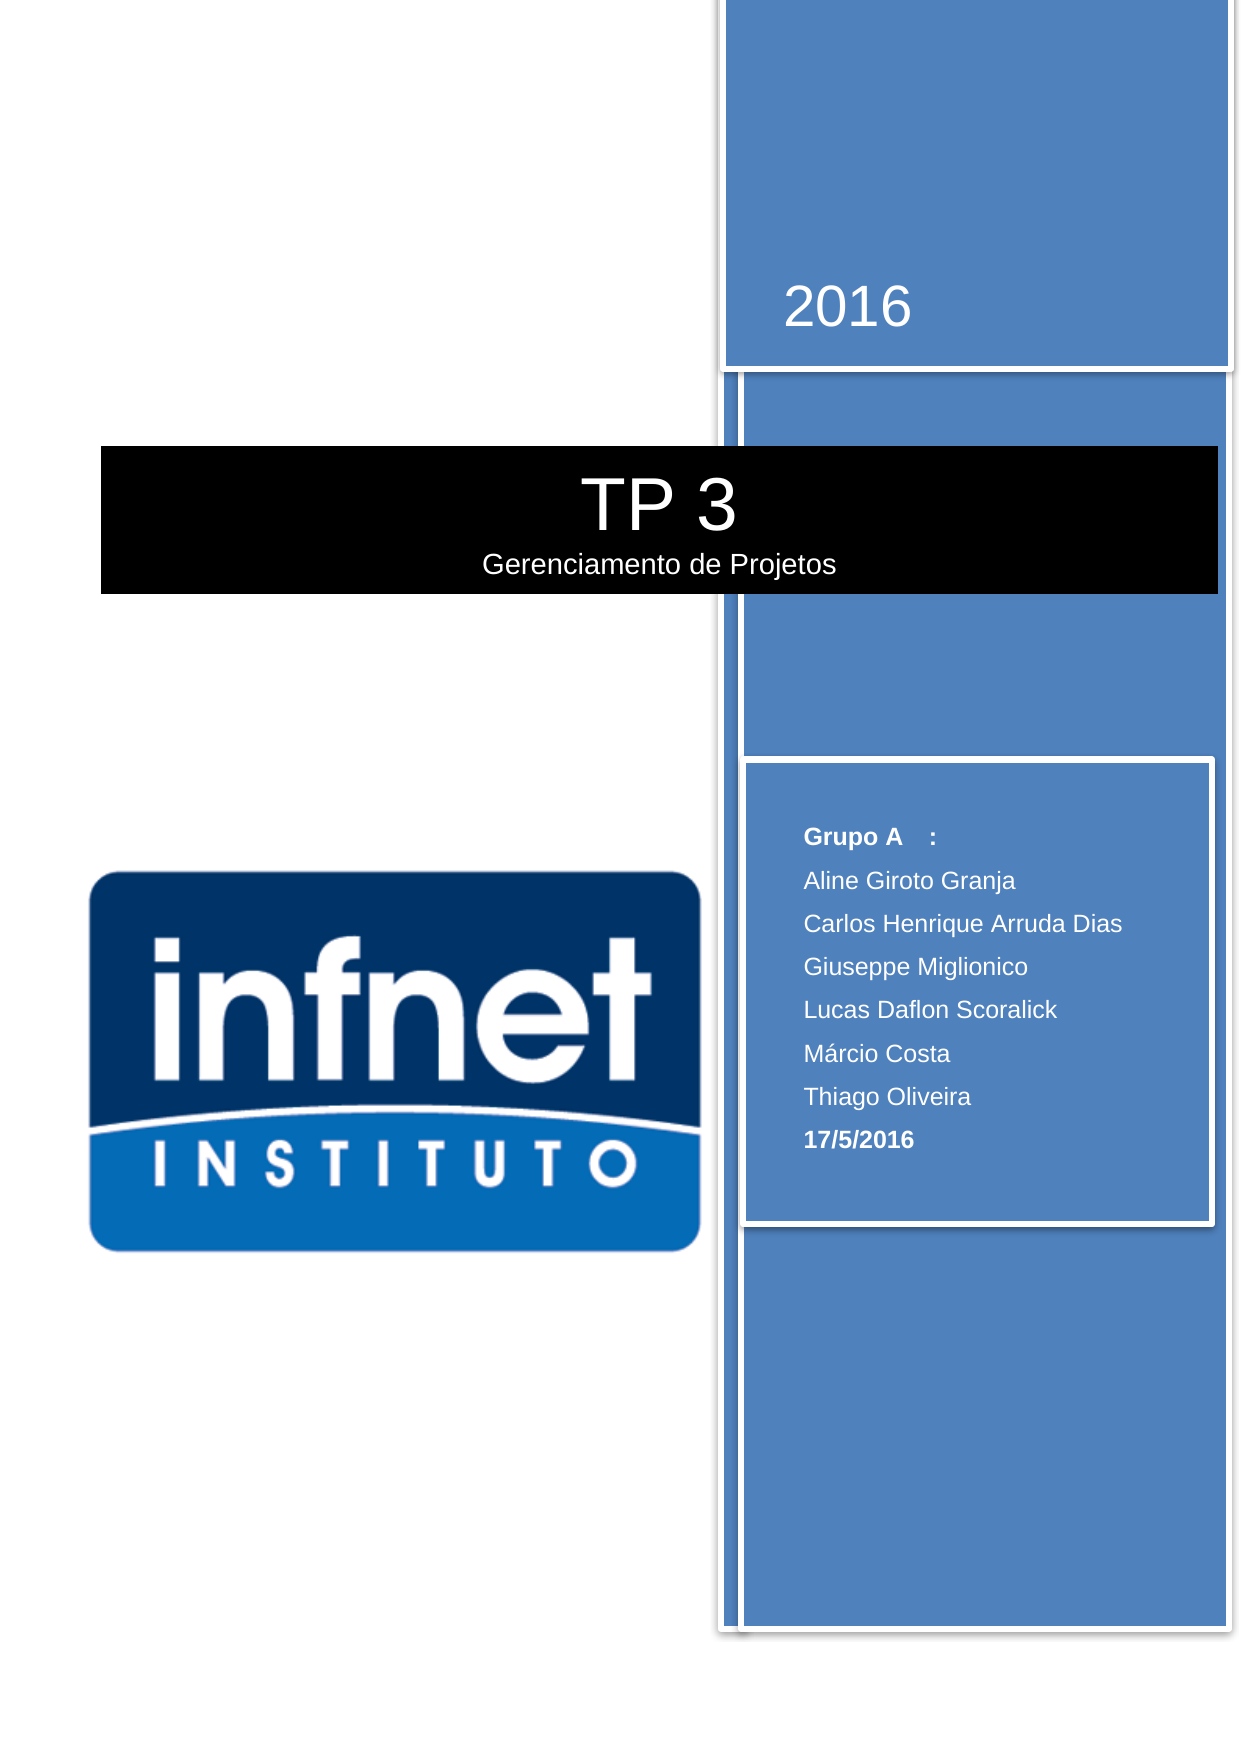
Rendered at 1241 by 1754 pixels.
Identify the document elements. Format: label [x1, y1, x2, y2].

picture [76, 831, 716, 1305]
